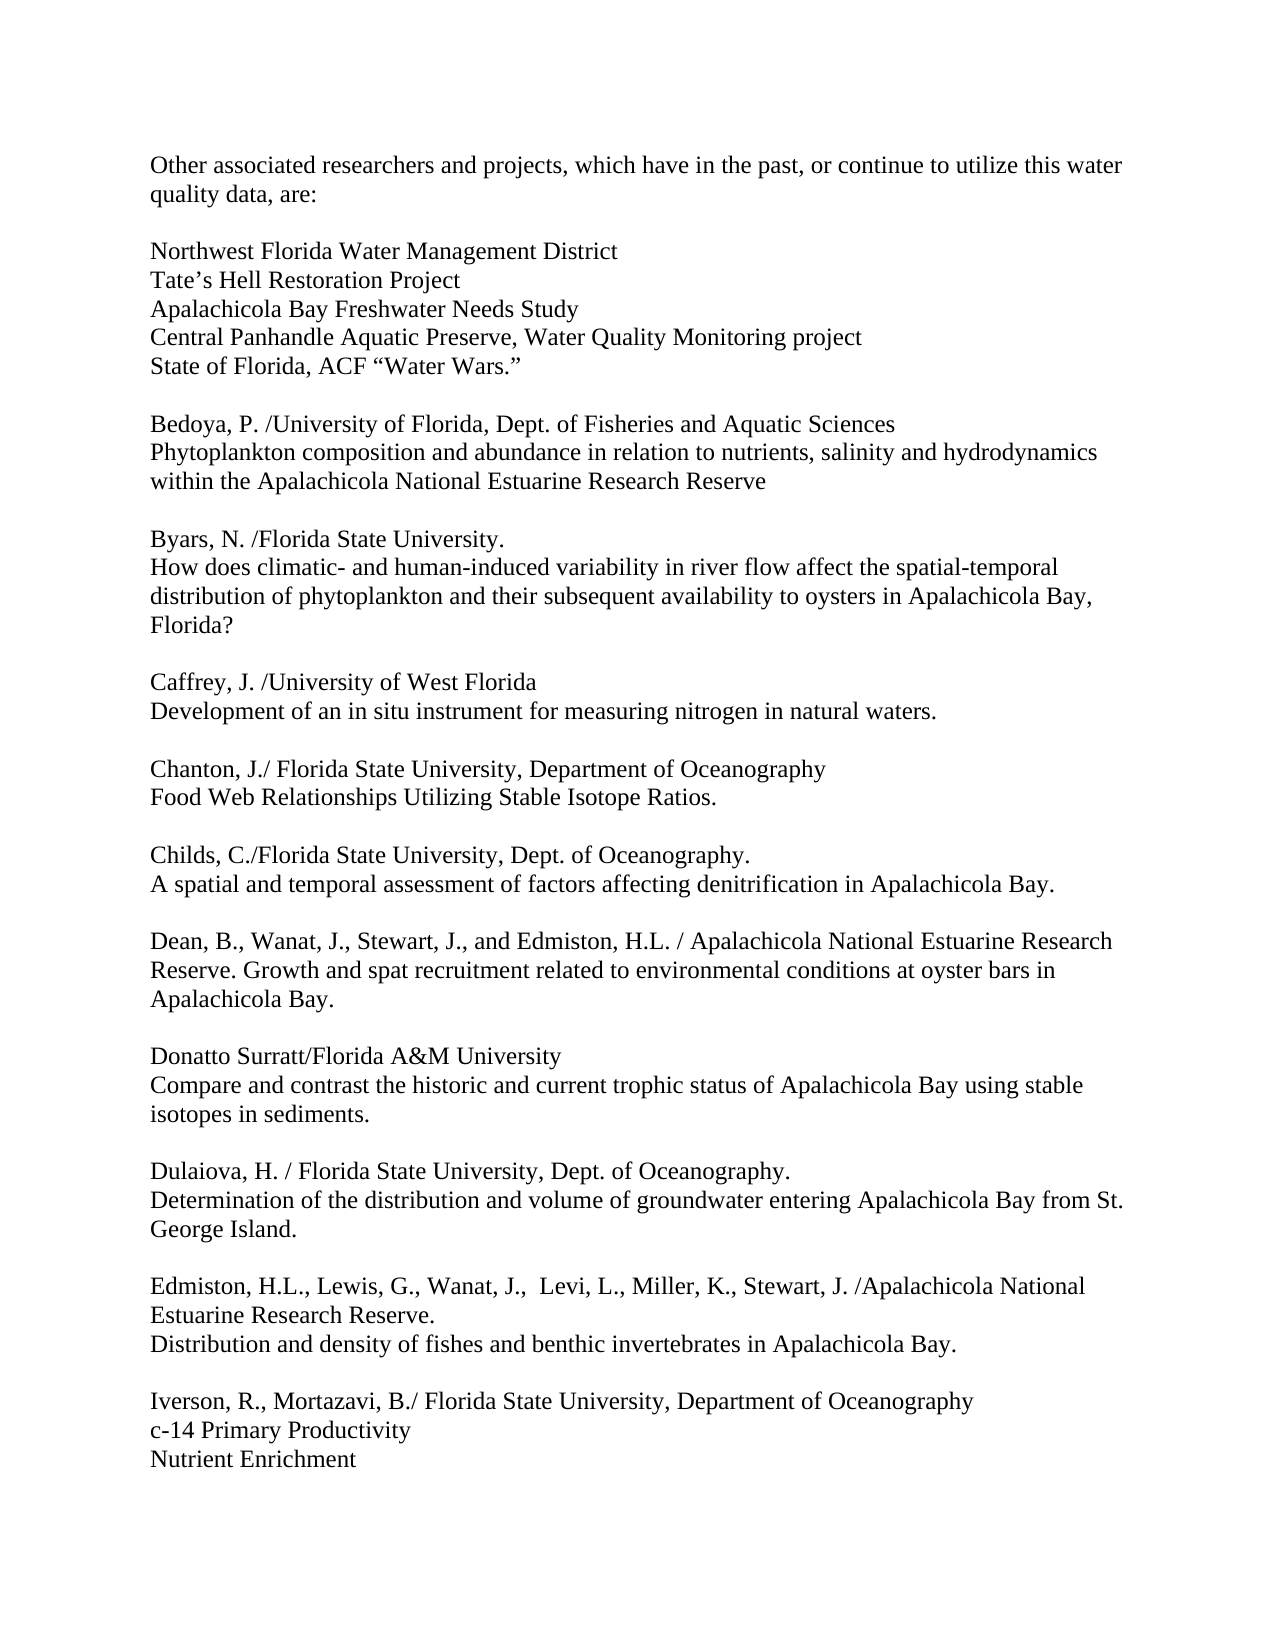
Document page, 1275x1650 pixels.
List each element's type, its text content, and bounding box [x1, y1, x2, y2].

text State of Florida, ACF “Water Wars.” [150, 351, 1125, 380]
text Childs, C./Florida State University, Dept. of Oceanography. [150, 840, 1125, 869]
text Compare and contrast the historic and current trophic status of using stable isotopes in sediments. [150, 1070, 1125, 1127]
text Development of an in situ instrument for measuring nitrogen in natural waters. [150, 696, 1125, 725]
text How does climatic- and human-induced variability in river flow affect the spatial-temporal distribution of phytoplankton and their subsequent availability to oysters in Apalachicola Bay, Florida? [150, 552, 1125, 639]
text Bedoya, P. /University of Florida, Dept. of Fisheries and Aquatic Sciences [150, 409, 1125, 437]
text Caffrey, J. / [150, 667, 1125, 696]
text c-14 Primary Productivity [150, 1415, 1125, 1444]
text Edmiston, H.L., Lewis, G., Wanat, J., Levi, L., Miller, K., Stewart, J. / National Estuarine Research Reserve. [150, 1271, 1125, 1329]
text Nutrient Enrichment [150, 1444, 1125, 1472]
text Food Web Relationships Utilizing Stable Isotope Ratios. [150, 782, 1125, 811]
text Donatto Surratt/ [150, 1041, 1125, 1070]
text Northwest Florida Water Management District [150, 236, 1125, 265]
text Iverson, R., Mortazavi, B./ , Department of Oceanography [150, 1386, 1125, 1415]
text Dean, B., Wanat, J., Stewart, J., and Edmiston, H.L. / Apalachicola National Estuarine Research Reserve. Growth and spat recruitment related to environmental conditions at oyster bars in Apalachicola Bay. [150, 926, 1125, 1012]
text Tate’s Hell Restoration Project [150, 265, 1125, 294]
text Chanton, J./ , Department of Oceanography [150, 754, 1125, 782]
text Byars, N. /Florida State University. [150, 524, 1125, 552]
text Determination of the distribution and volume of groundwater entering Apalachicola Bay from St. George Island. [150, 1185, 1125, 1242]
text A spatial and temporal assessment of factors affecting denitrification in Apalachicola Bay. [150, 869, 1125, 897]
text Dulaiova, H. / Florida State University, Dept. of Oceanography. [150, 1156, 1125, 1185]
text Distribution and density of fishes and benthic invertebrates in Apalachicola Bay. [150, 1329, 1125, 1357]
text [150, 150, 1125, 207]
text Phytoplankton composition and abundance in relation to nutrients, salinity and hydrodynamics within the Apalachicola National Estuarine Research Reserve [150, 437, 1125, 495]
text Central Panhandle Aquatic Preserve, Water Quality Monitoring project [150, 322, 1125, 351]
text Freshwater Needs Study [150, 294, 1125, 322]
